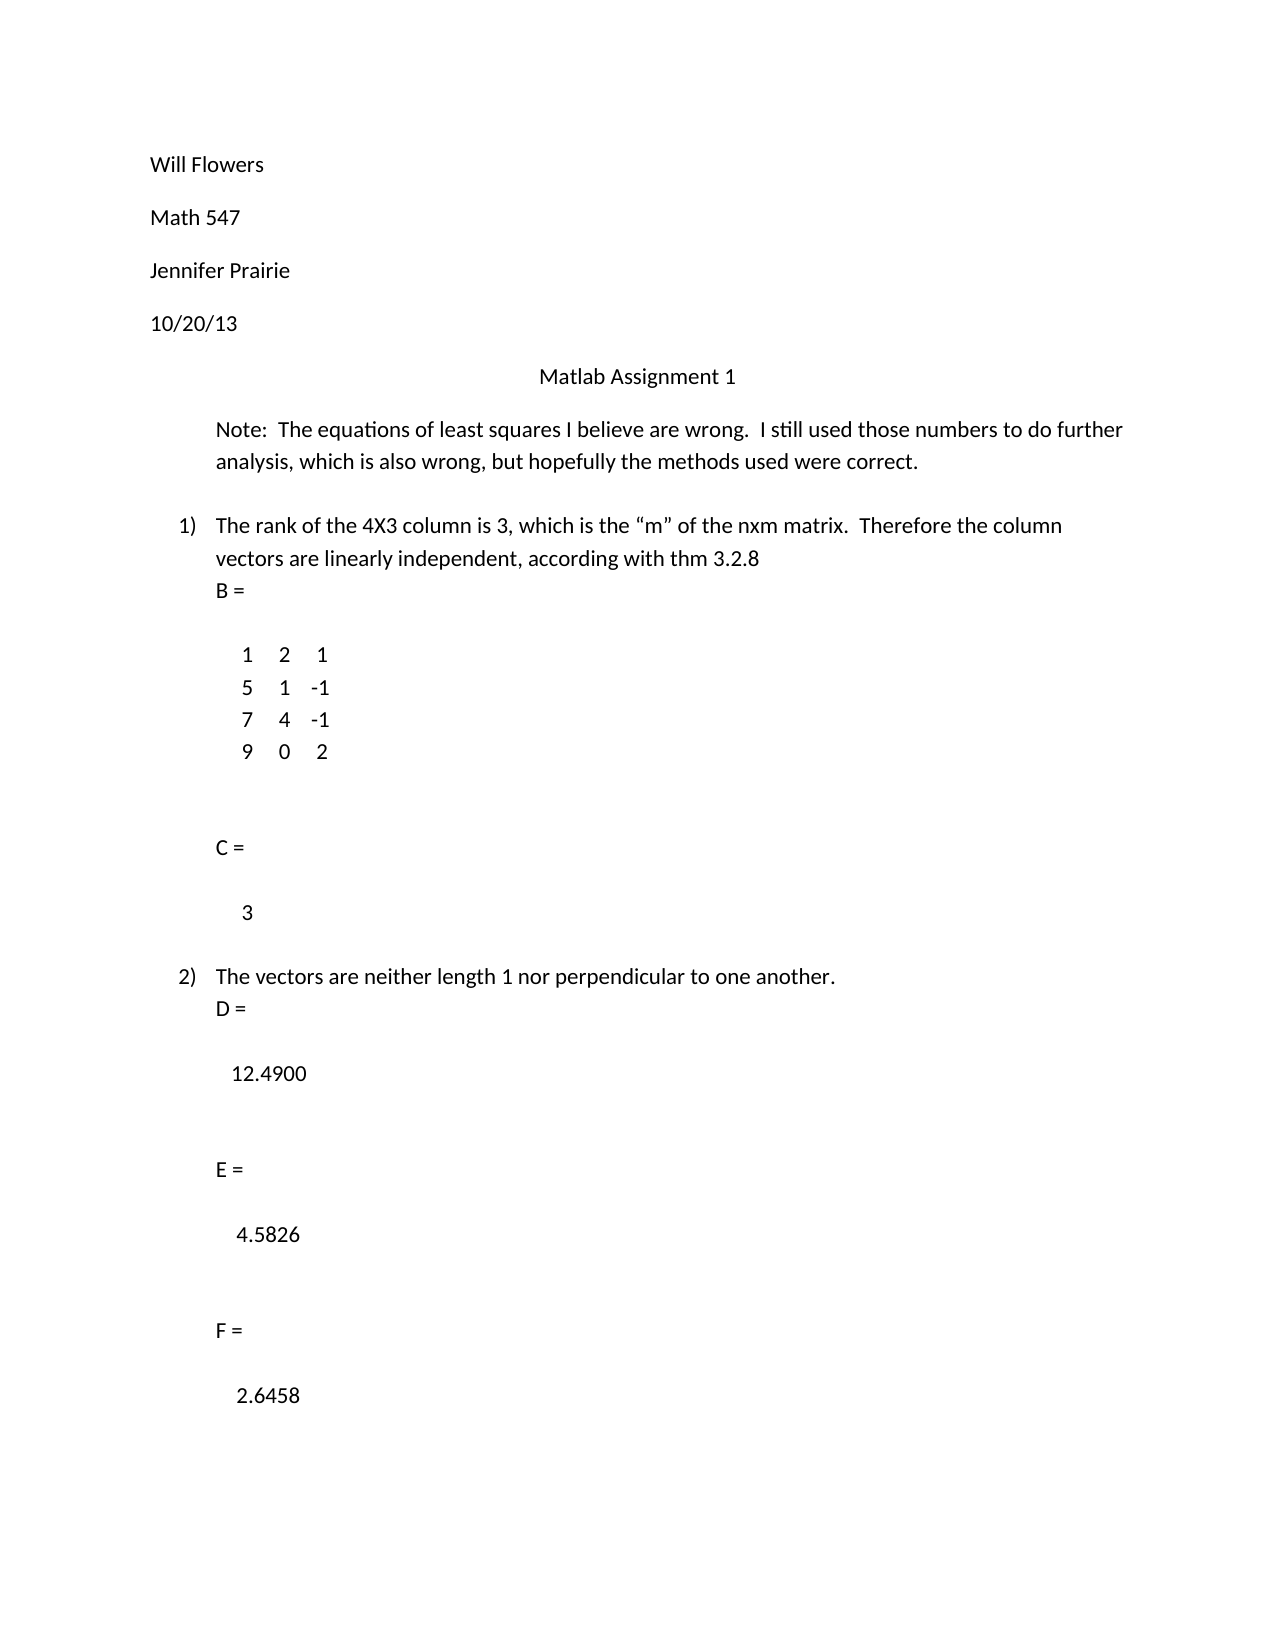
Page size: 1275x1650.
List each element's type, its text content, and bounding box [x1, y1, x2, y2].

list 2.6458 [216, 1381, 1125, 1409]
list 4.5826 [216, 1220, 1125, 1248]
text Math 547 [150, 203, 1125, 231]
list Note: The equations of least squares I believe are wrong. I still used those numbers to do further analysis, which is also wrong, but hopefully the methods used were correct. [216, 415, 1125, 475]
list 12.4900 [216, 1059, 1125, 1087]
list The rank of the 4X3 column is 3, which is the “m” of the nxm matrix. Therefore the column vectors are linearly independent, according with thm 3.2.8 [178, 512, 1125, 572]
list 1 2 1 [216, 640, 1125, 668]
text Matlab Assignment 1 [150, 362, 1125, 390]
text Will Flowers [150, 150, 1125, 178]
list E = [216, 1155, 1125, 1183]
text 10/20/13 [150, 309, 1125, 337]
list F = [216, 1316, 1125, 1344]
text Jennifer Prairie [150, 256, 1125, 284]
list The vectors are neither length 1 nor perpendicular to one another. [178, 962, 1125, 990]
list 7 4 -1 [216, 705, 1125, 733]
list B = [216, 576, 1125, 604]
list 3 [216, 898, 1125, 926]
list 9 0 2 [216, 737, 1125, 765]
list C = [216, 833, 1125, 862]
list D = [216, 994, 1125, 1022]
list 5 1 -1 [216, 673, 1125, 701]
